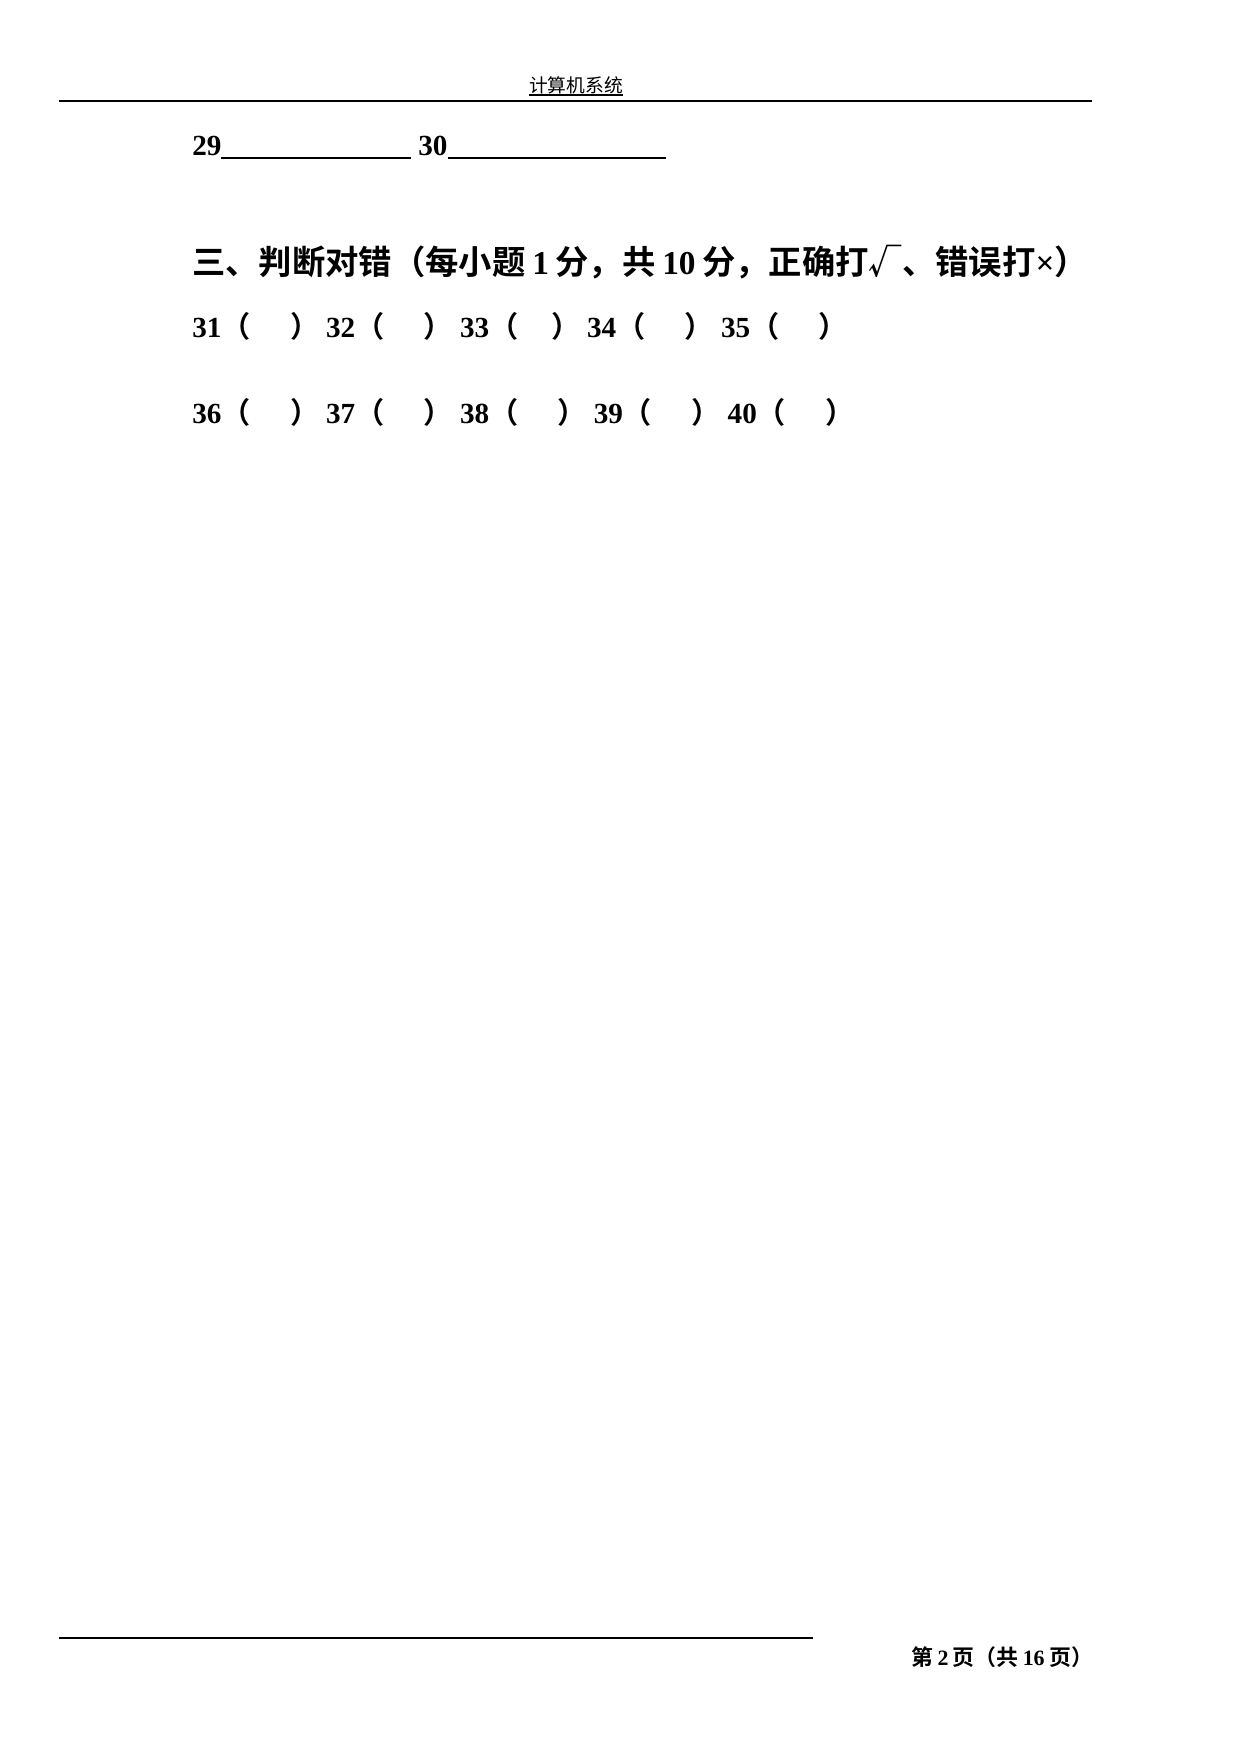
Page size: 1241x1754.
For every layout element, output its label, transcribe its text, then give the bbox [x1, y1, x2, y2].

text 29 30 [192, 112, 1092, 177]
text 31（ ） 32（ ） 33（ ） 34（ ） 35（ ） [192, 293, 1092, 358]
text 三、判断对错（每小题1分，共10分，正确打√、错误打×） [192, 228, 1092, 293]
text 36（ ） 37（ ） 38（ ） 39（ ） 40（ ） [192, 379, 1092, 444]
